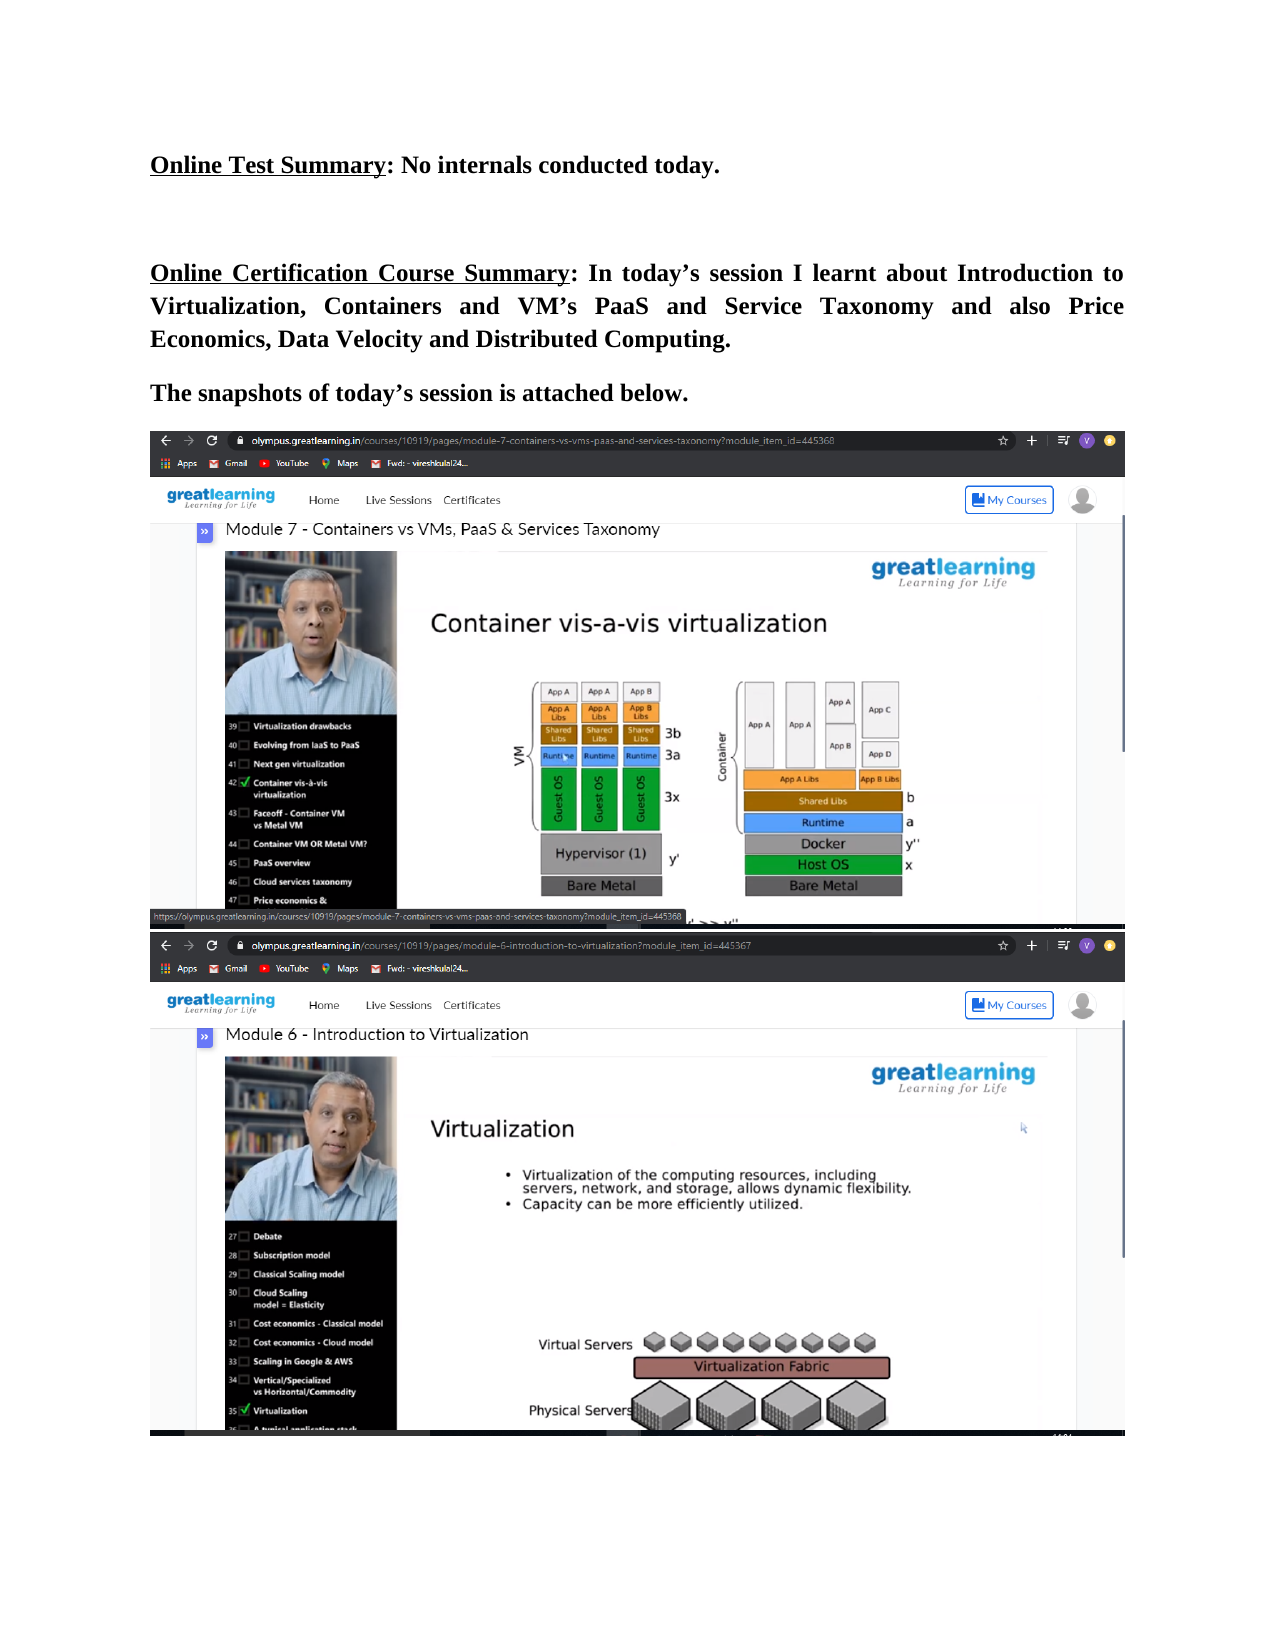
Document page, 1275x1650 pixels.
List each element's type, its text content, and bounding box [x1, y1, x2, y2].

text The snapshots of today’s session is attached below. [150, 378, 1125, 406]
picture [150, 932, 1125, 1436]
text Online Certification Course Summary: In today’s session I learnt about Introduction to Virtualization, Containers and VM’s PaaS and Service Taxonomy and also Price Economics, Data Velocity and Distributed Computing. [150, 258, 1125, 352]
picture [150, 431, 1125, 929]
text Online Test Summary: No internals conducted today. [150, 150, 1125, 179]
